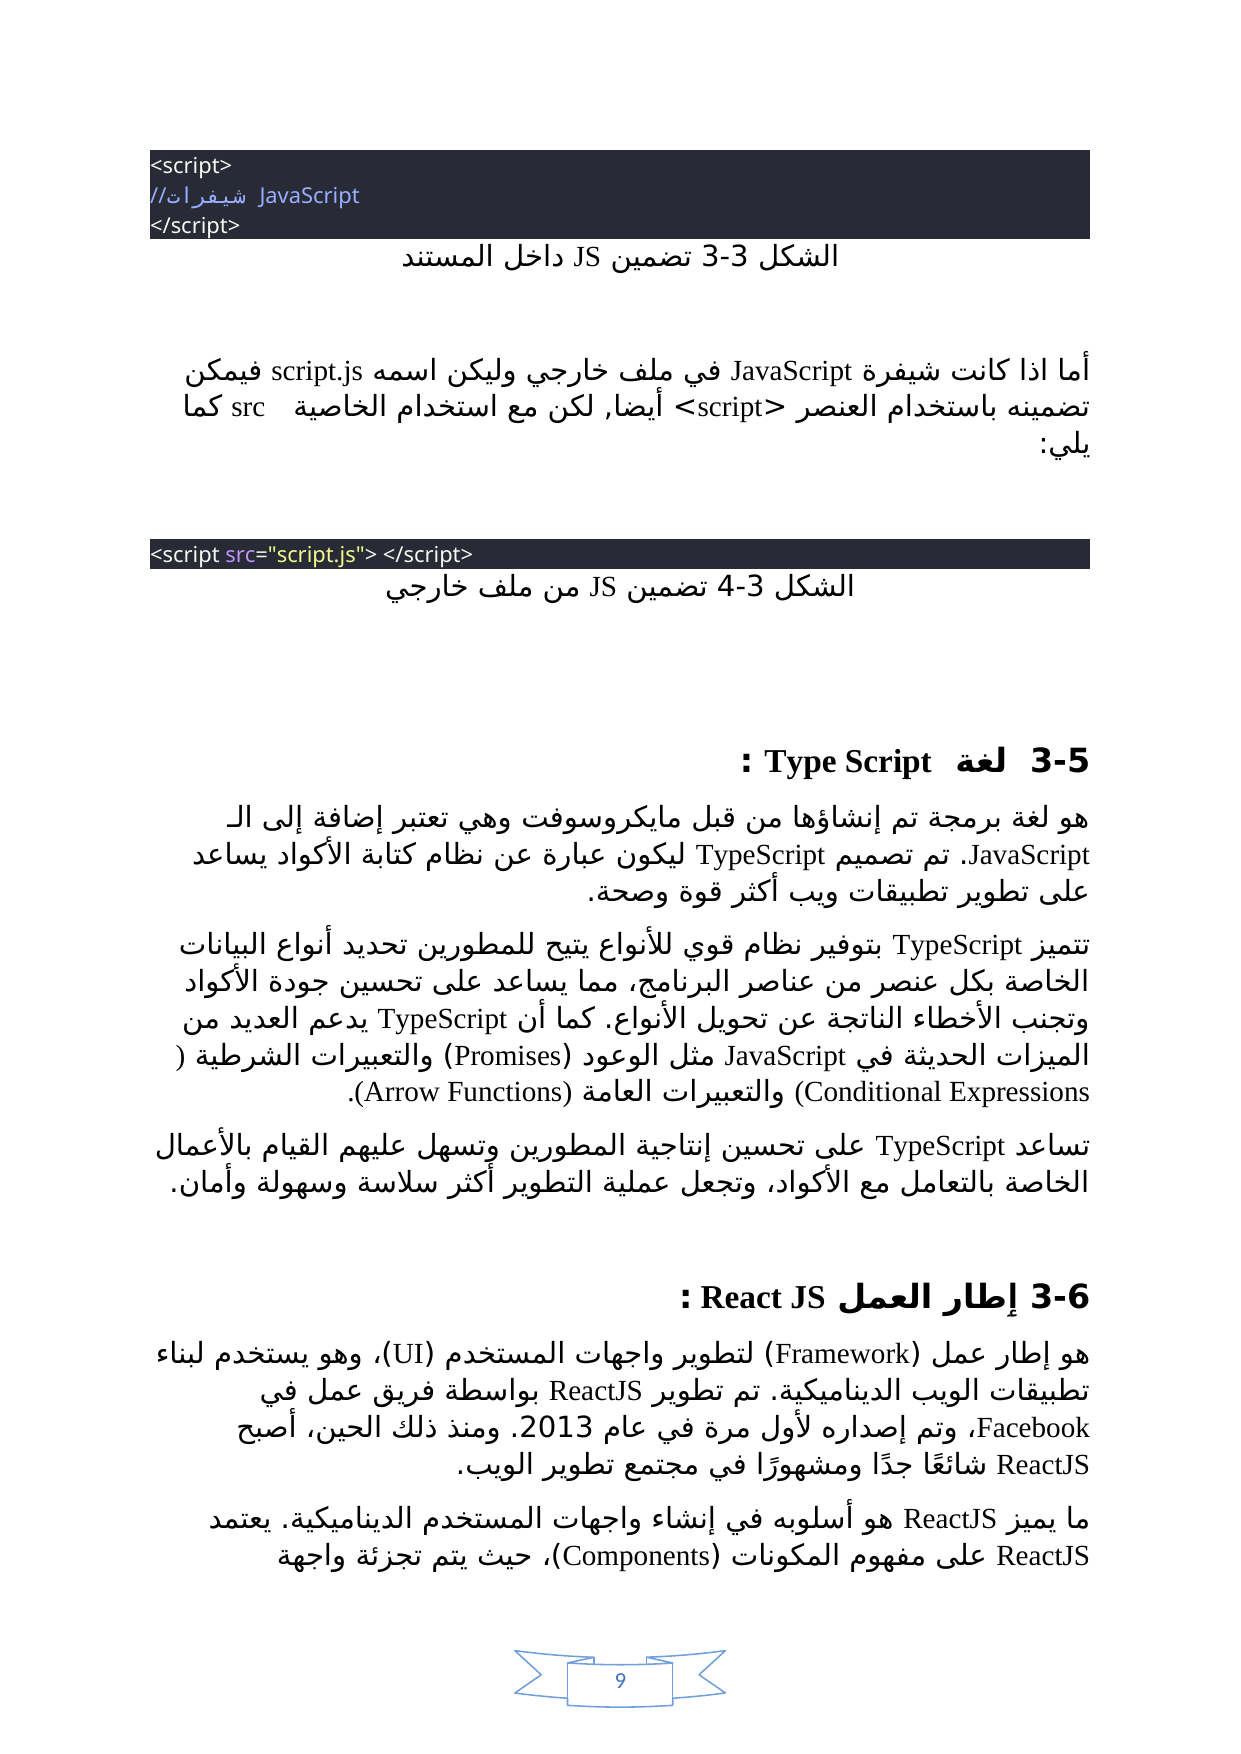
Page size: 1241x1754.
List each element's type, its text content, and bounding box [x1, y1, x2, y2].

text تساعد TypeScript على تحسين إنتاجية المطورين وتسهل عليهم القيام بالأعمال الخاصة بالتعامل مع الأكواد، وتجعل عملية التطوير أكثر سلاسة وسهولة وأمان. [150, 1128, 1090, 1199]
text 3-6 ٳطار العمل React JS : [150, 1278, 1090, 1317]
text الشكل 3-4 تضمين JS من ملف خارجي [150, 569, 1090, 603]
text هو لغة برمجة تم إنشاؤها من قبل مايكروسوفت وهي تعتبر إضافة إلى الـ JavaScript. تم تصميم TypeScript ليكون عبارة عن نظام كتابة الأكواد يساعد على تطوير تطبيقات ويب أكثر قوة وصحة. [150, 800, 1090, 908]
text 3-5 لغة Type Script : [150, 741, 1090, 781]
text الشكل 3-3 تضمين JS داخل المستند [150, 239, 1090, 274]
text <script> //شيفرات JavaScript </script> [150, 150, 1090, 239]
text <script src="script.js"> </script> [150, 539, 1090, 569]
text أما اذا كانت شيفرة JavaScript في ملف خارجي وليكن اسمه script.js فيمكن تضمينه باستخدام العنصر <script> أيضا, لكن مع استخدام الخاصية src كما يلي: [150, 353, 1090, 460]
text تتميز TypeScript بتوفير نظام قوي للأنواع يتيح للمطورين تحديد أنواع البيانات الخاصة بكل عنصر من عناصر البرنامج، مما يساعد على تحسين جودة الأكواد وتجنب الأخطاء الناتجة عن تحويل الأنواع. كما أن TypeScript يدعم العديد من الميزات الحديثة في JavaScript مثل الوعود (Promises) والتعبيرات الشرطية (Conditional Expressions) والتعبيرات العامة (Arrow Functions). [150, 927, 1090, 1109]
